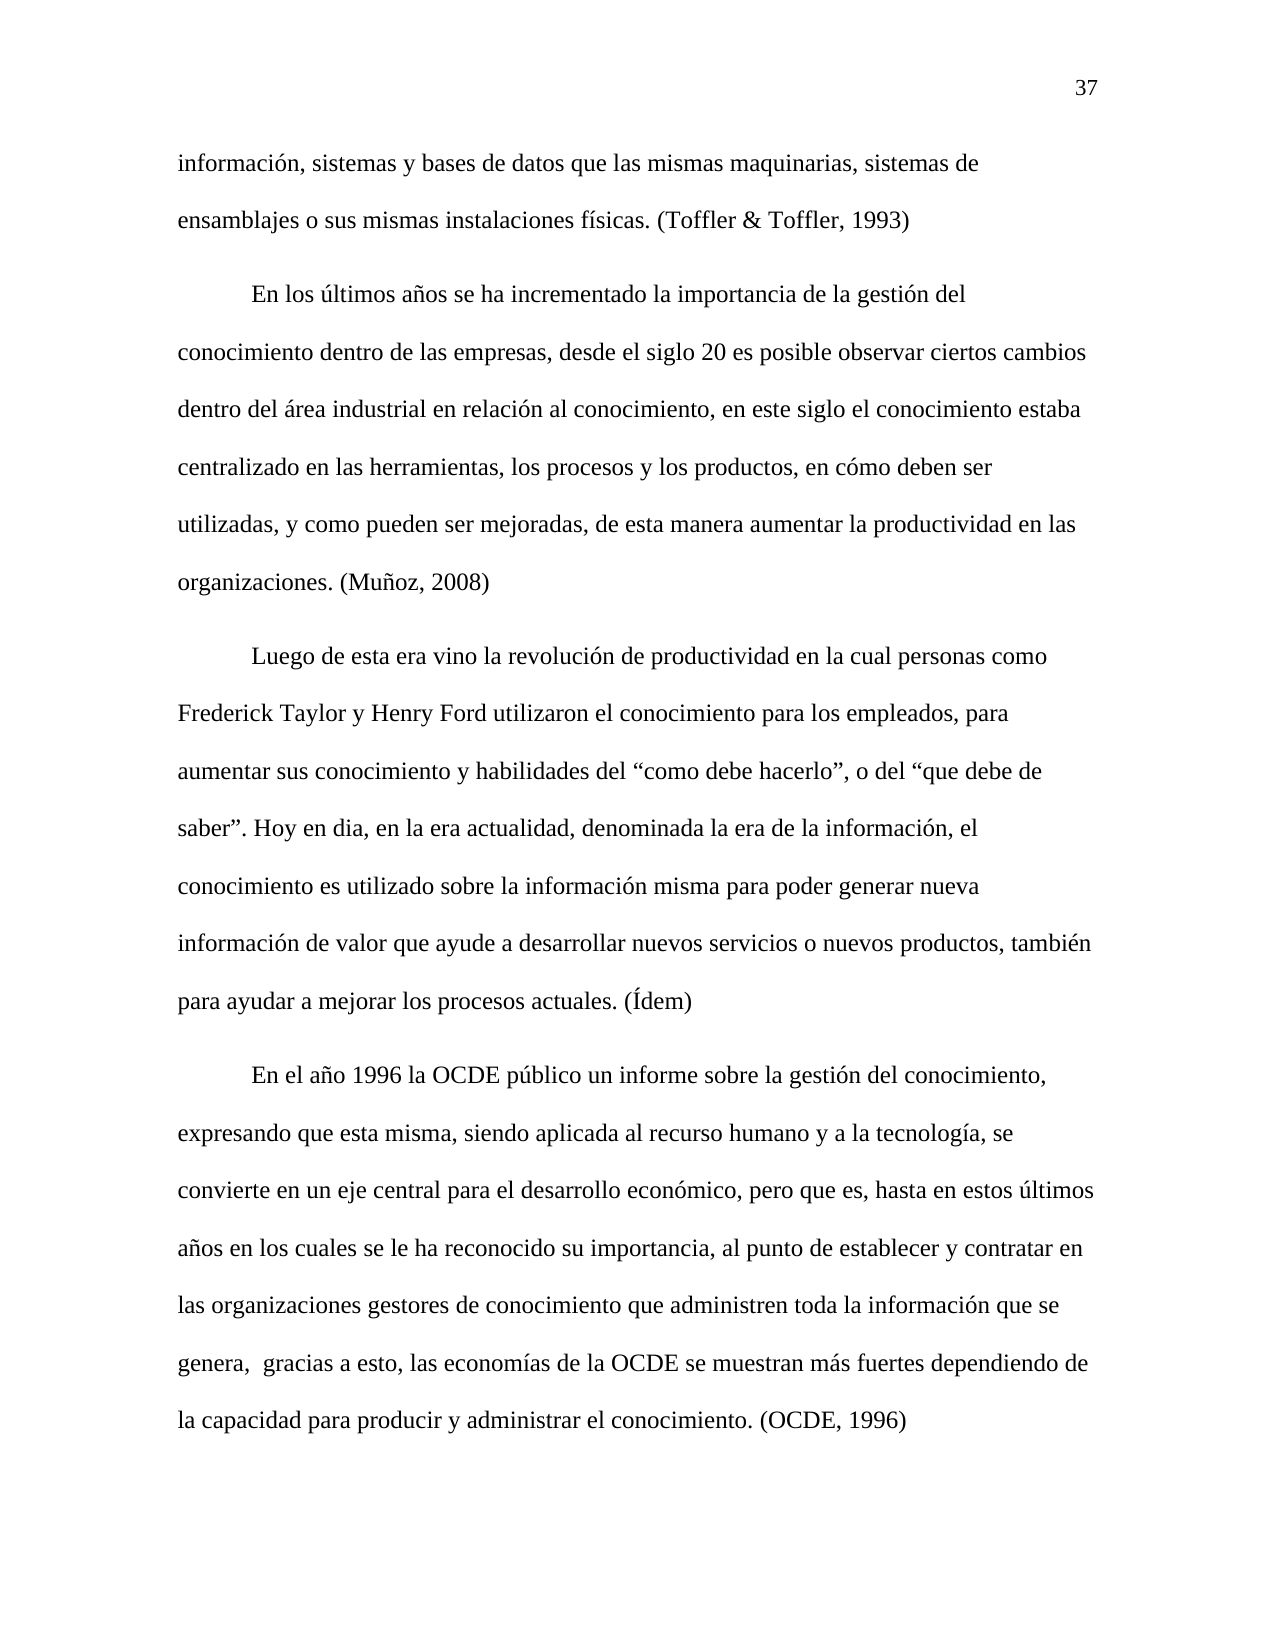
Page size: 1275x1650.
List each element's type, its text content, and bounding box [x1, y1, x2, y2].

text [177, 148, 1098, 234]
text En los últimos años se ha incrementado la importancia de la gestión del conocimiento dentro de las empresas, desde el siglo 20 es posible observar ciertos cambios dentro del área industrial en relación al conocimiento, en este siglo el conocimiento estaba centralizado en las herramientas, los procesos y los productos, en cómo deben ser utilizadas, y como pueden ser mejoradas, de esta manera aumentar la productividad en las organizaciones. [177, 279, 1098, 596]
text En el año 1996 la OCDE público un informe sobre la gestión del conocimiento, expresando que esta misma, siendo aplicada al recurso humano y a la tecnología, se convierte en un eje central para el desarrollo económico, pero que es, hasta en estos últimos años en los cuales se le ha reconocido su importancia, al punto de establecer y contratar en las organizaciones gestores de conocimiento que administren toda la información que se genera, gracias a esto, las economías de la OCDE se muestran más fuertes dependiendo de la capacidad para producir y administrar el conocimiento. [177, 1060, 1098, 1434]
text Luego de esta era vino la revolución de productividad en la cual personas como Frederick Taylor y Henry Ford utilizaron el conocimiento para los empleados, para aumentar sus conocimiento y habilidades del “como debe hacerlo”, o del “que debe de saber”. Hoy en dia, en la era actualidad, denominada la era de la información, el conocimiento es utilizado sobre la información misma para poder generar nueva información de valor que ayude a desarrollar nuevos servicios o nuevos productos, también para ayudar a mejorar los procesos actuales. (Ídem) [177, 641, 1098, 1015]
